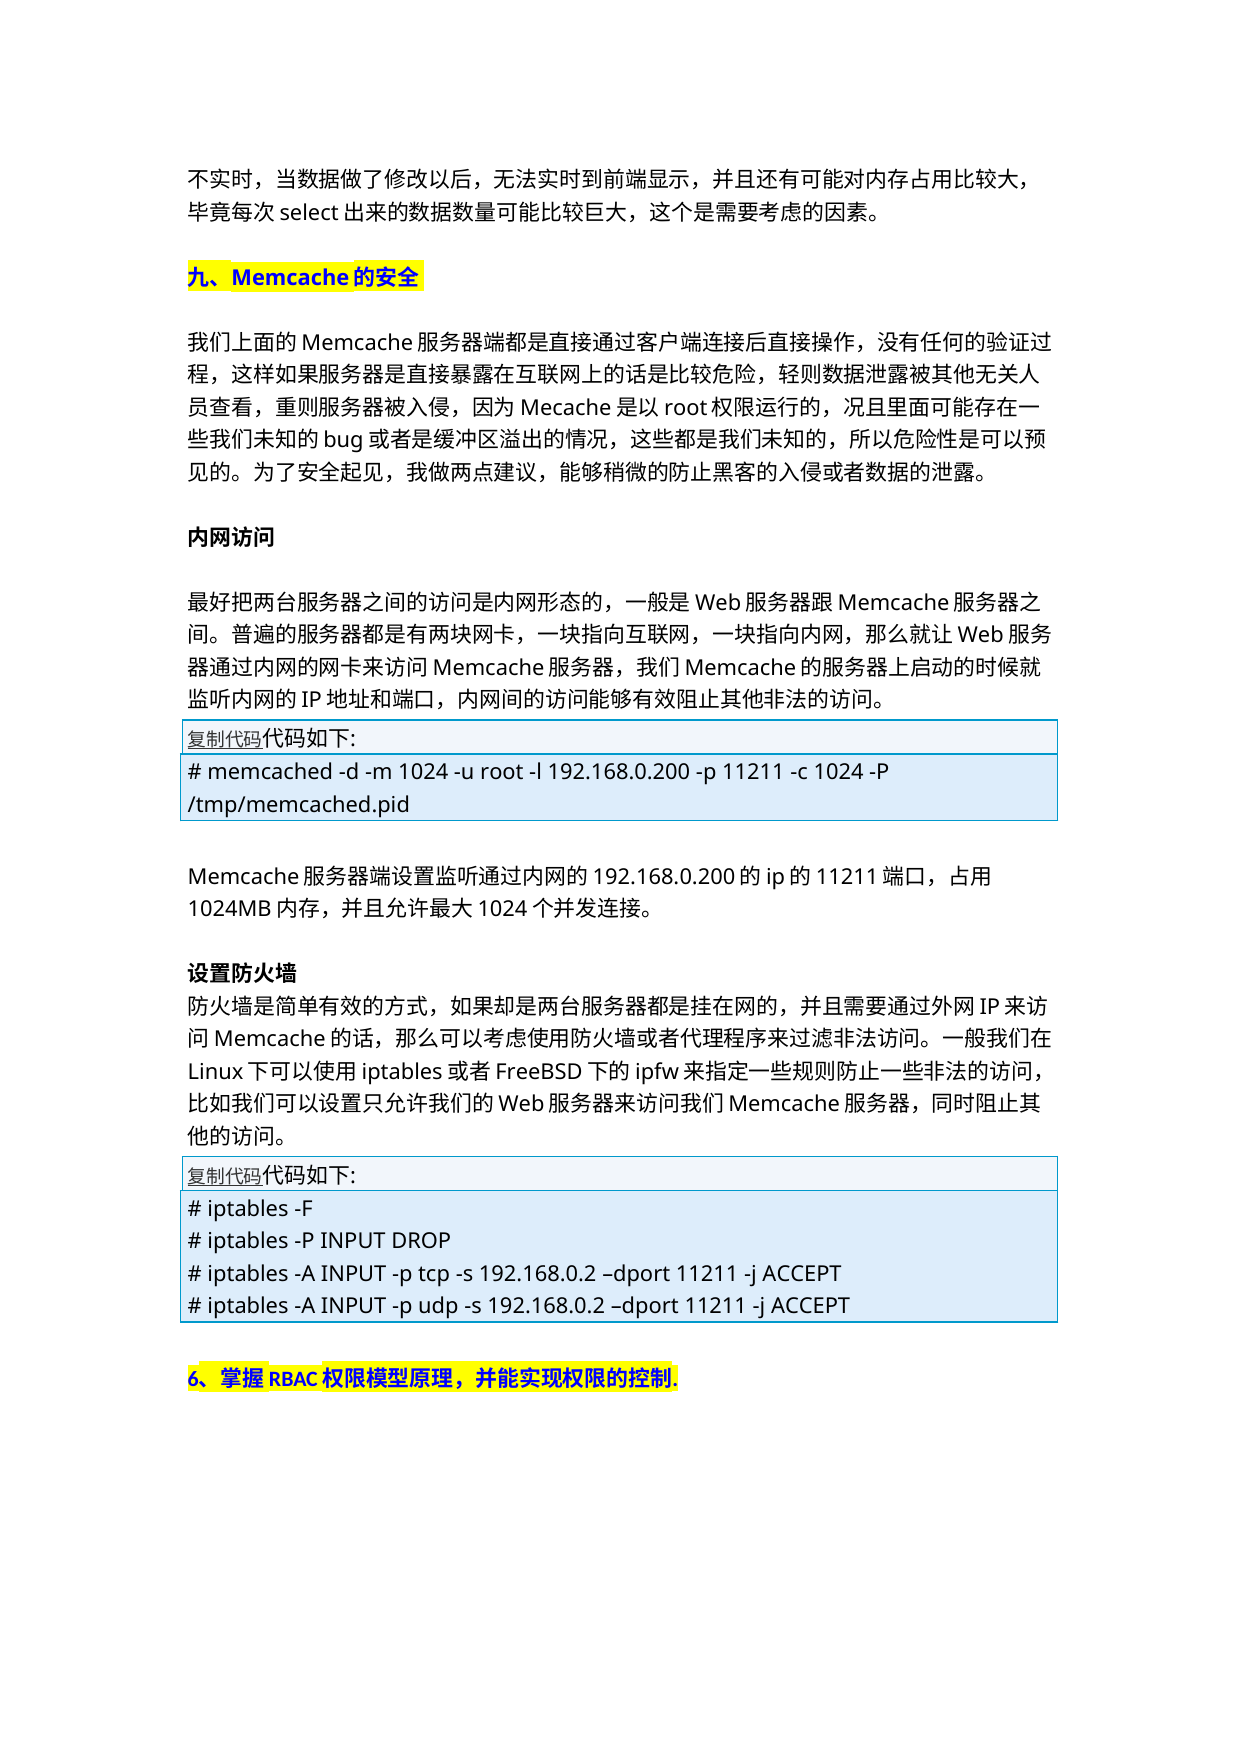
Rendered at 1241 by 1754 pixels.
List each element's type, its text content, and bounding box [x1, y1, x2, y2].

text 6、掌握RBAC权限模型原理，并能实现权限的控制. [187, 1360, 1053, 1393]
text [187, 162, 1053, 714]
text 复制代码代码如下: [350, 721, 1057, 753]
text 复制代码代码如下: [183, 1157, 1057, 1190]
text # iptables -F # iptables -P INPUT DROP # iptables -A INPUT -p tcp -s 192.168.0.2 –dport 11211 -j ACCEPT # iptables -A INPUT -p udp -s 192.168.0.2 –dport 11211 -j ACCEPT [181, 1191, 1057, 1321]
text Memcache服务器端设置监听通过内网的192.168.0.200的ip的11211端口，占用1024MB内存，并且允许最大1024个并发连接。 设置防火墙 防火墙是简单有效的方式，如果却是两台服务器都是挂在网的，并且需要通过外网IP来访问Memcache的话，那么可以考虑使用防火墙或者代理程序来过滤非法访问。一般我们在Linux下可以使用iptables或者FreeBSD下的ipfw来指定一些规则防止一些非法的访问，比如我们可以设置只允许我们的Web服务器来访问我们Memcache服务器，同时阻止其他的访问。 [187, 826, 1053, 1151]
text 复制代码代码如下: [183, 721, 263, 753]
text # memcached -d -m 1024 -u root -l 192.168.0.200 -p 11211 -c 1024 -P /tmp/memcached.pid [181, 755, 1057, 820]
